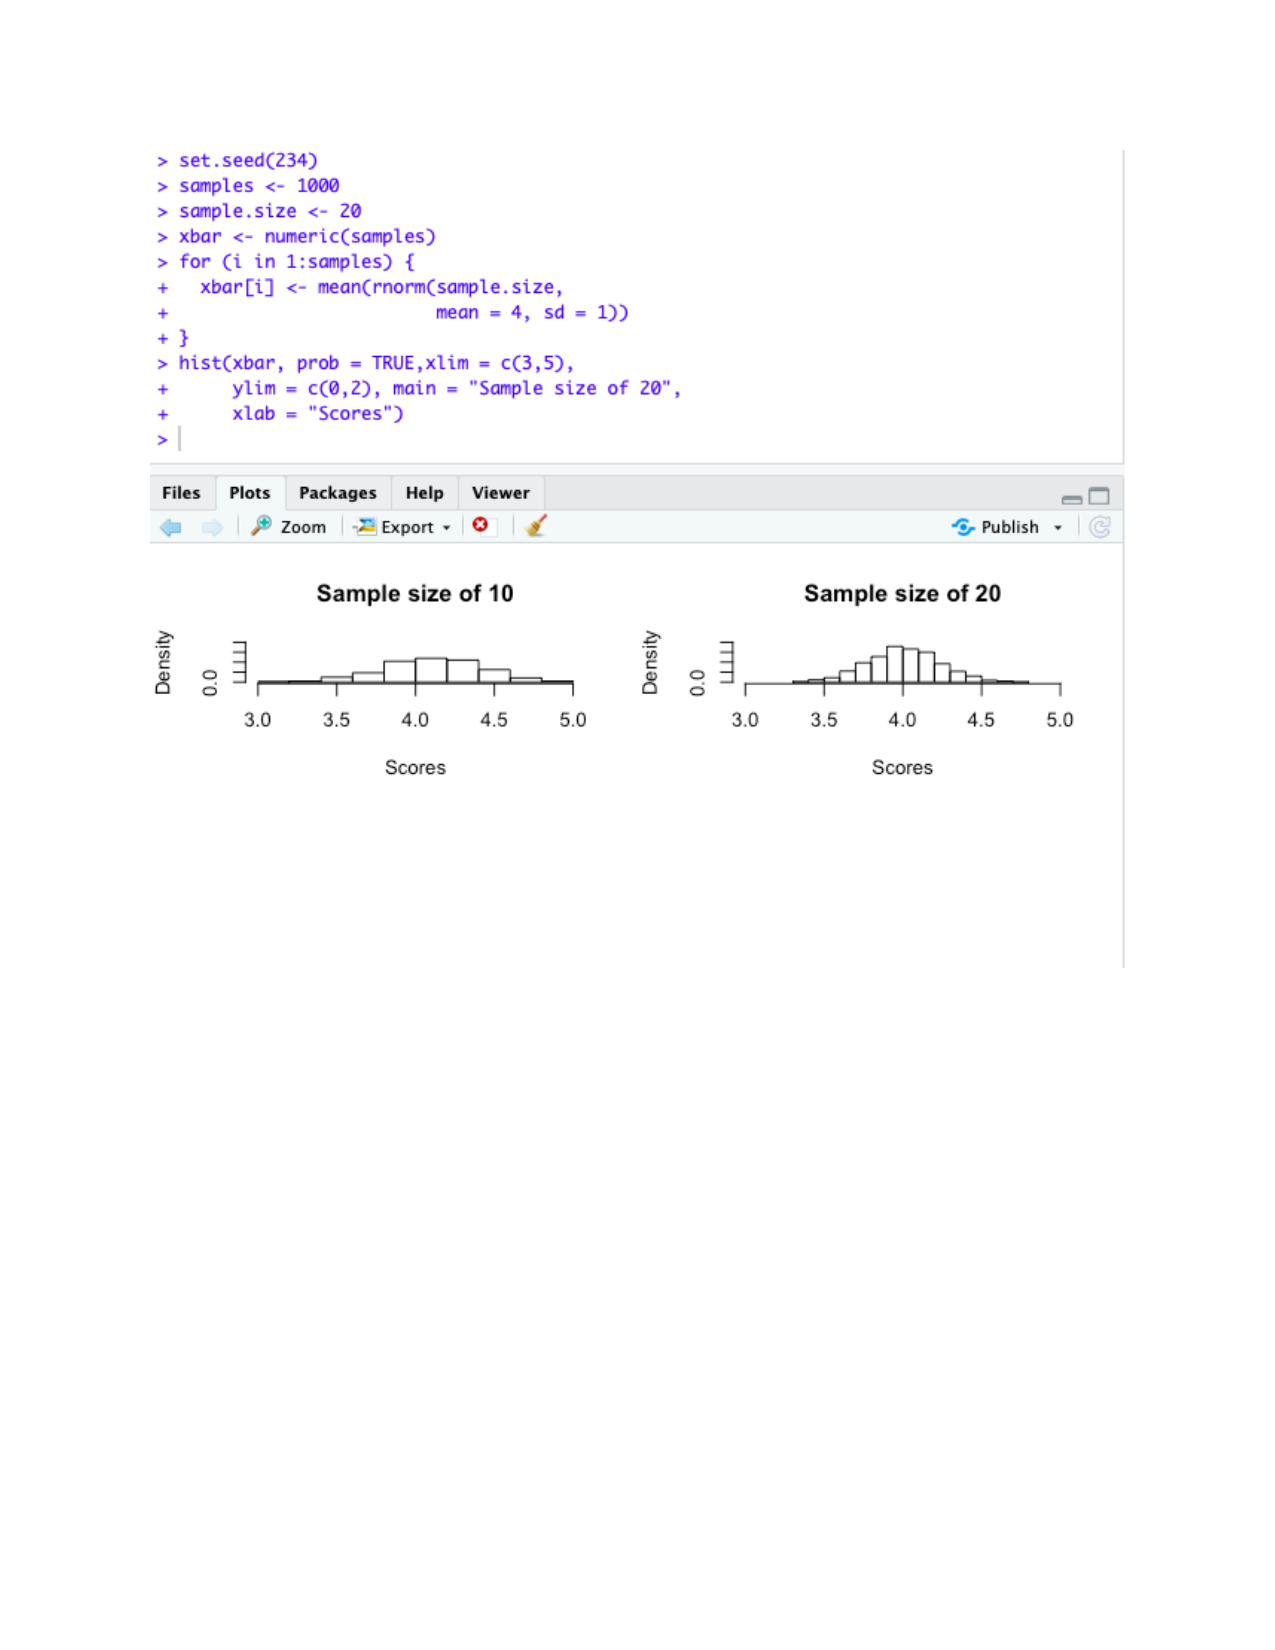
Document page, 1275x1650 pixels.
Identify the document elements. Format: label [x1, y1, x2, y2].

picture [150, 150, 1125, 968]
